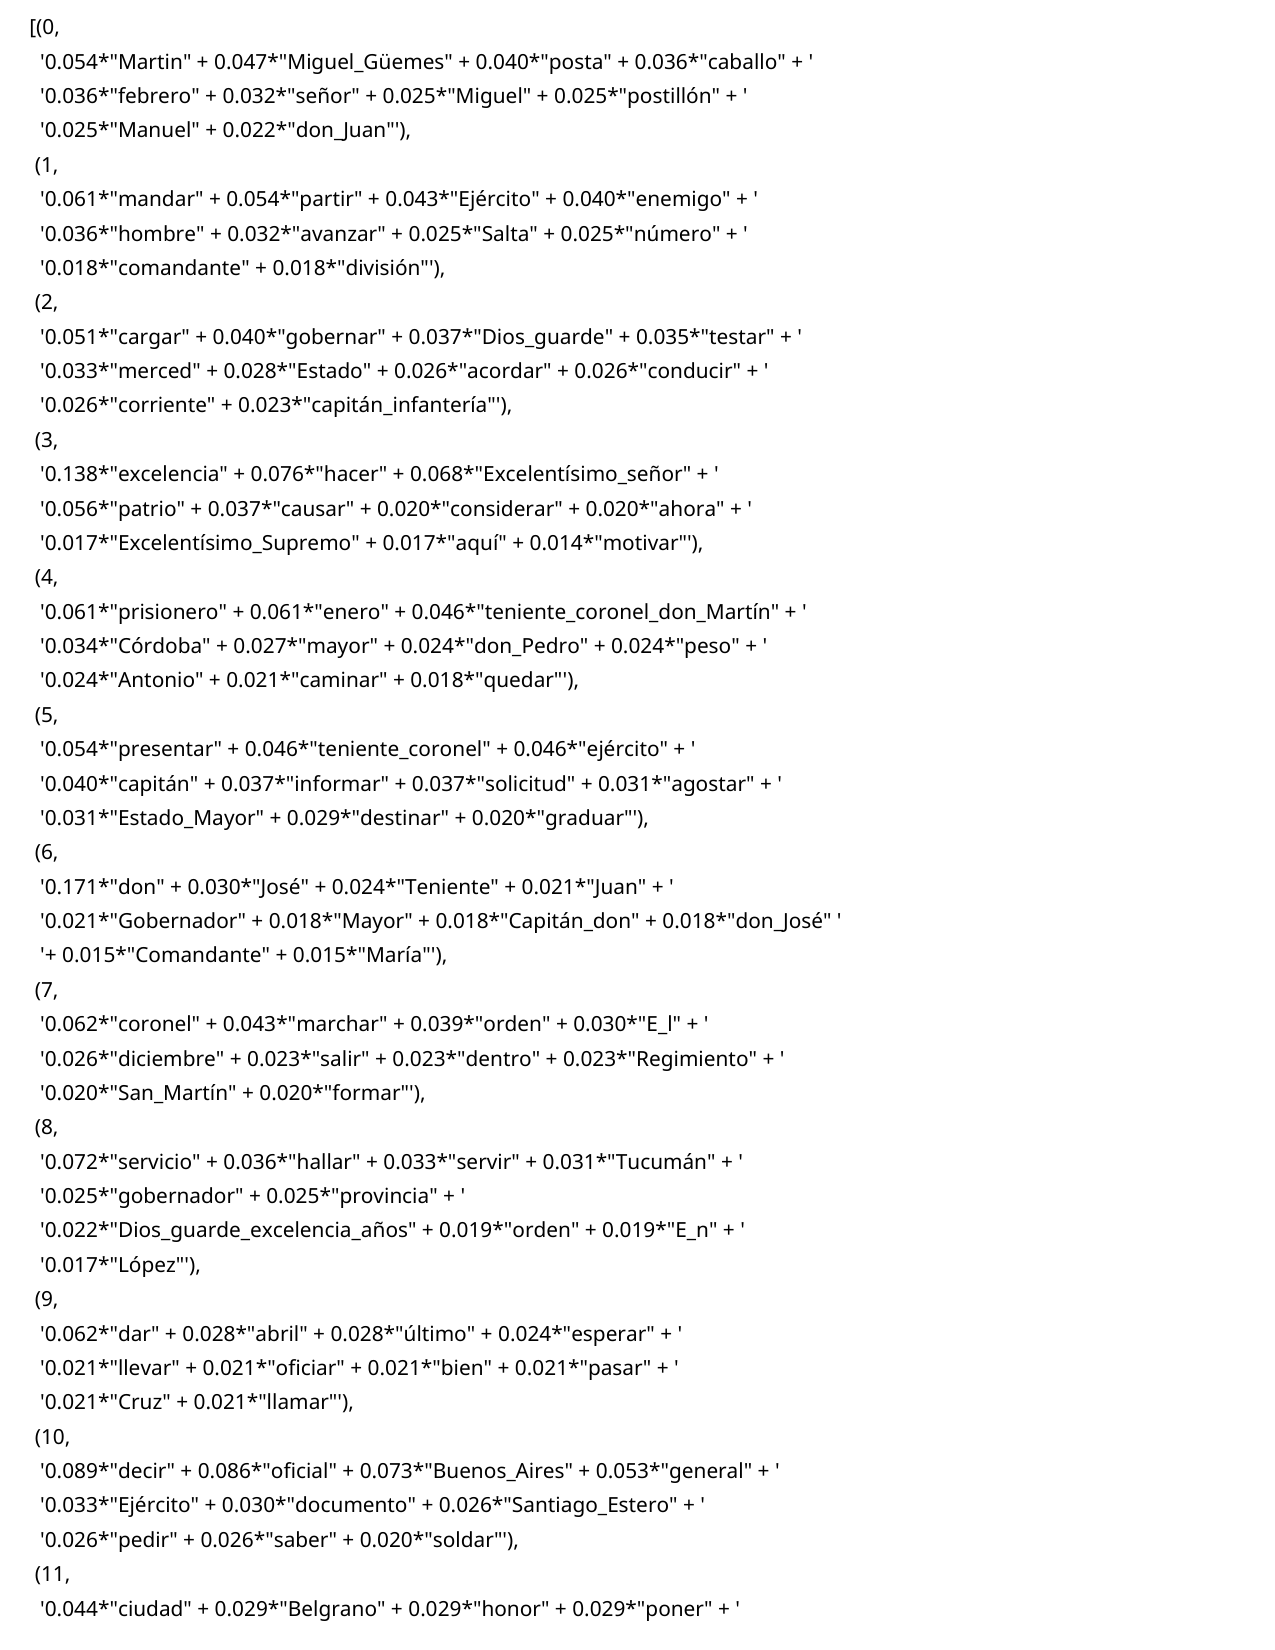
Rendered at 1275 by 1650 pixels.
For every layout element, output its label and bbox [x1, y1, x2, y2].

text [29, 12, 1246, 1622]
